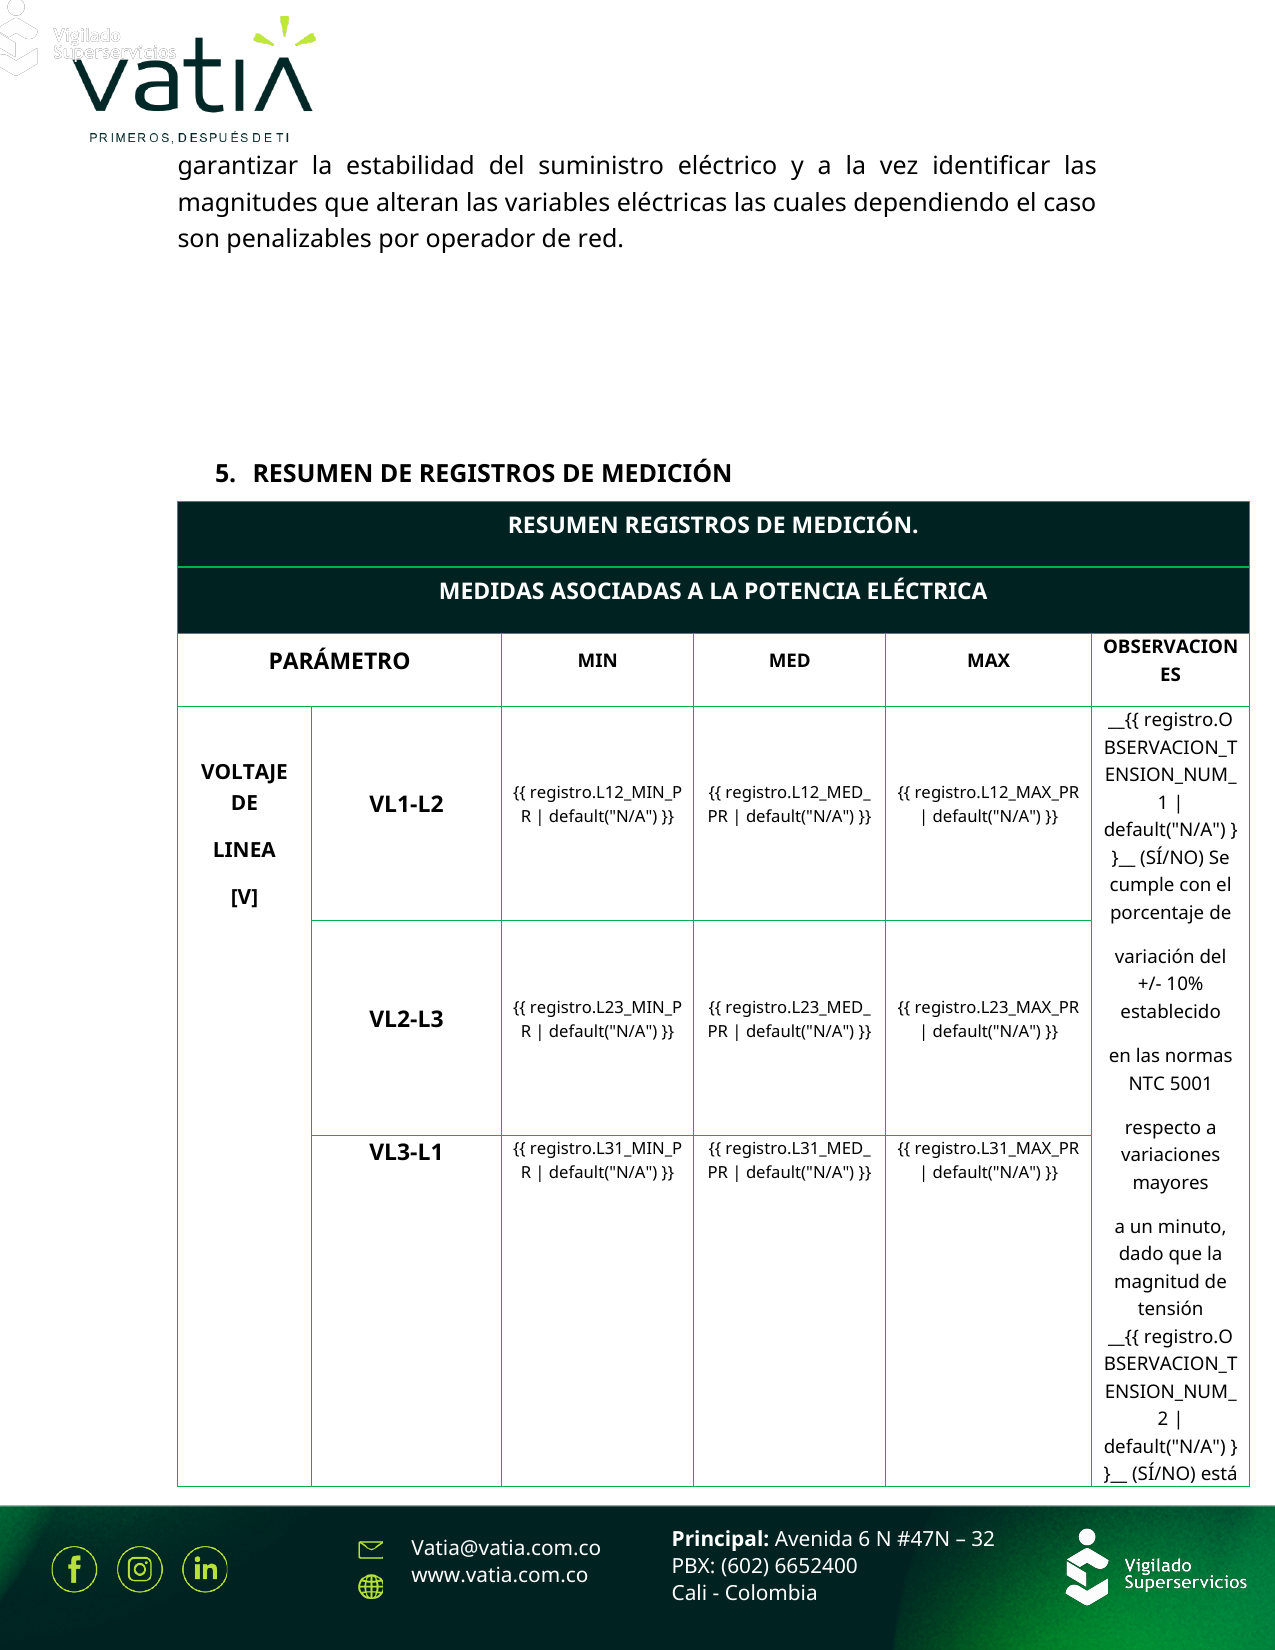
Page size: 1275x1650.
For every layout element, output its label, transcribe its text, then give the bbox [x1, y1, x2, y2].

table_cell MIN [502, 634, 693, 706]
table_cell MEDIDAS ASOCIADAS A LA POTENCIA ELÉCTRICA [178, 568, 1249, 633]
table_cell OBSERVACIONES [1092, 634, 1249, 706]
table_cell MED [694, 634, 885, 706]
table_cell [502, 1136, 693, 1486]
table_cell {{ registro.L12_MAX_PR | default("N/A") }} [886, 707, 1091, 920]
table_cell {{ registro.L23_MIN_PR | default("N/A") }} [502, 921, 693, 1135]
table_cell VOLTAJE DE LINEA [V] [178, 707, 311, 1486]
subtitle RESUMEN DE REGISTROS DE MEDICIÓN [215, 456, 1098, 490]
table_cell __{{ registro.OBSERVACION_TENSION_NUM_1 | default("N/A") }}__ (SÍ/NO) Se cumple con el porcentaje de variación del +/- 10% establecido en las normas NTC 5001 respecto a variaciones mayores a un minuto, dado que la magnitud de tensión __{{ registro.OBSERVACION_TENSION_NUM_2 | default("N/A") }}__ (SÍ/NO) está por encima ni por debajo del 10% del voltaje nominal. [1092, 707, 1249, 1486]
table_cell VL2-L3 [312, 921, 501, 1135]
table_cell PARÁMETRO [178, 634, 501, 706]
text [177, 148, 1098, 255]
table_cell VL1-L2 [312, 707, 501, 920]
picture [0, 0, 1275, 1650]
table_cell VL3-L1 [312, 1136, 501, 1486]
table_cell {{ registro.L23_MAX_PR | default("N/A") }} [886, 921, 1091, 1135]
table_cell {{ registro.L23_MED_PR | default("N/A") }} [694, 921, 885, 1135]
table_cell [694, 1136, 885, 1486]
table_cell {{ registro.L12_MED_PR | default("N/A") }} [694, 707, 885, 920]
table_header RESUMEN REGISTROS DE MEDICIÓN. [178, 502, 1249, 566]
table_cell {{ registro.L12_MIN_PR | default("N/A") }} [502, 707, 693, 920]
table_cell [886, 1136, 1091, 1486]
table_cell MAX [886, 634, 1091, 706]
